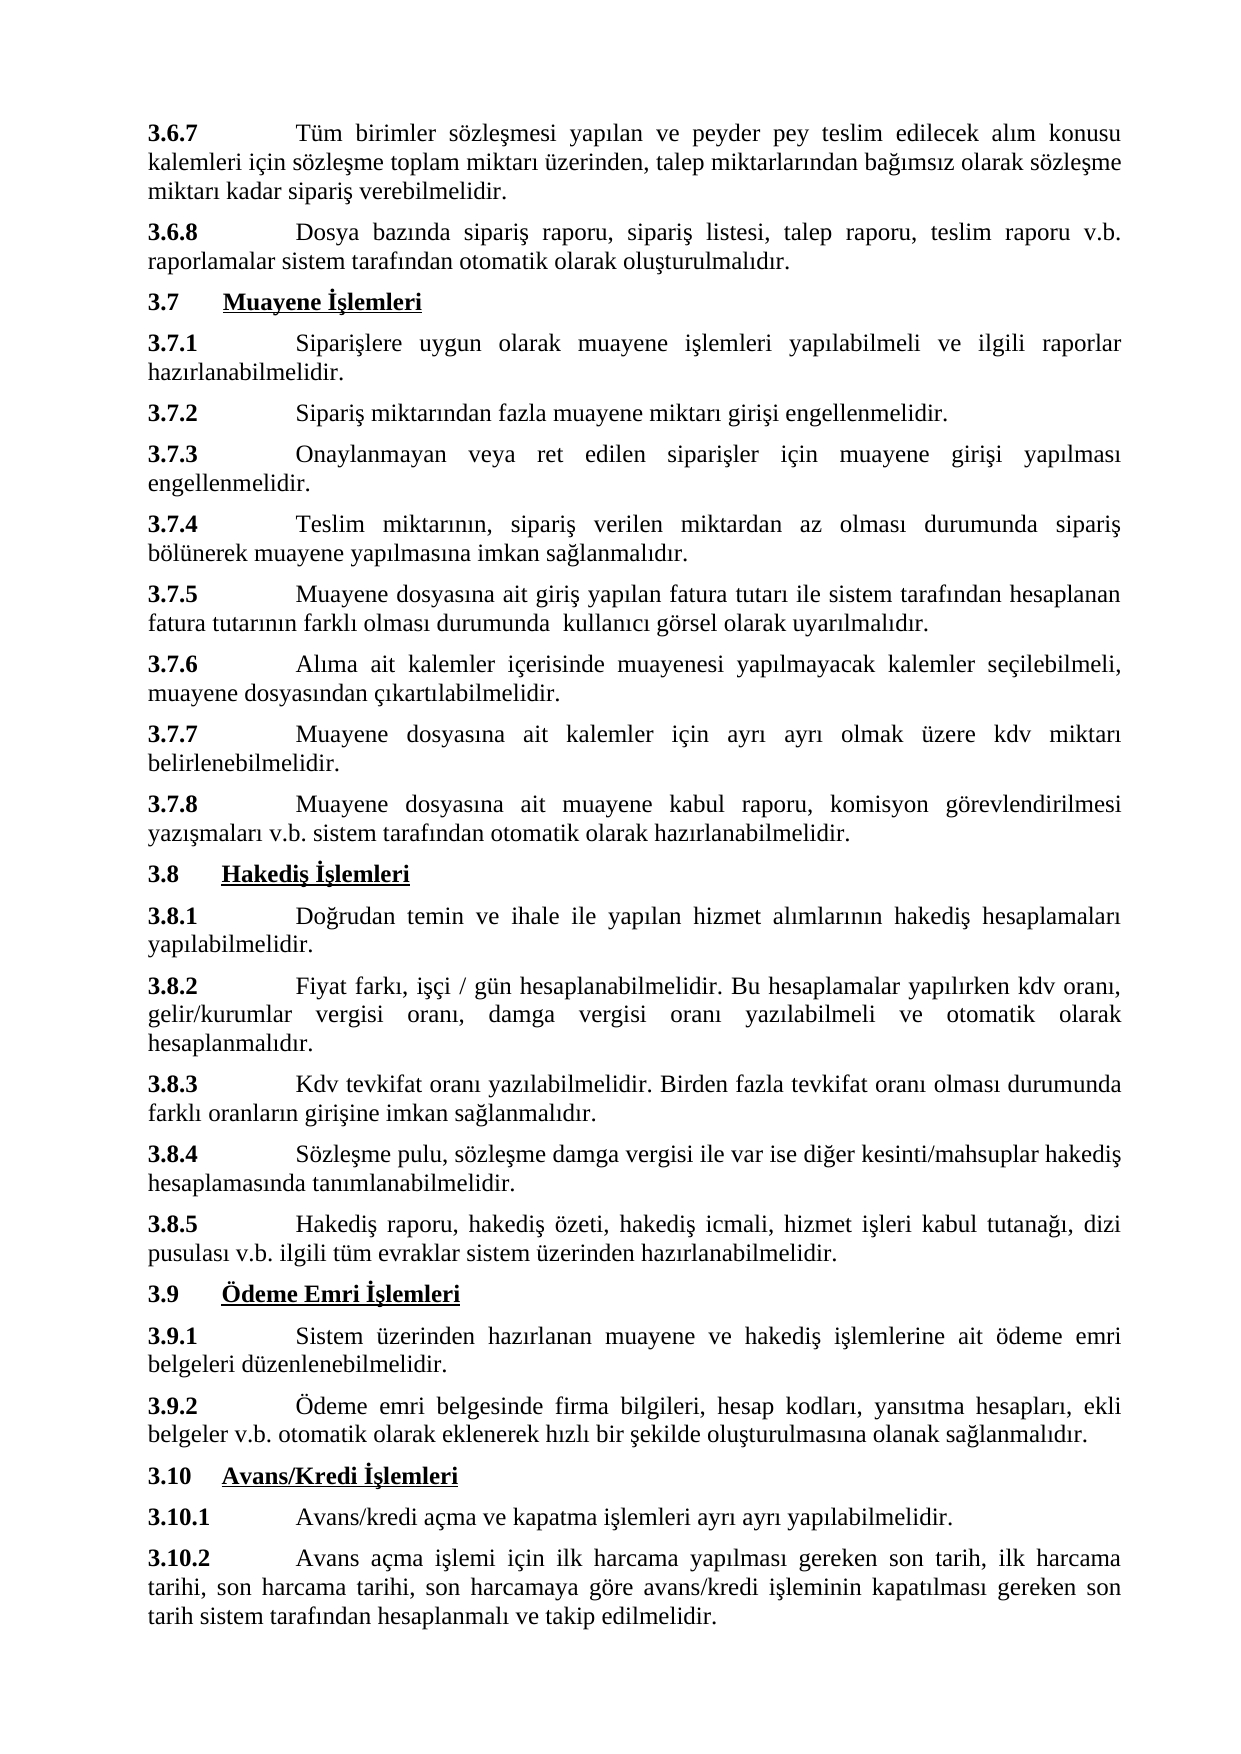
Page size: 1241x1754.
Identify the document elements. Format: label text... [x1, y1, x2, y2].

text 3.8.3 Kdv tevkifat oranı yazılabilmelidir. Birden fazla tevkifat oranı olması durumunda farklı oranların girişine imkan sağlanmalıdır. [148, 1069, 1122, 1127]
text 3.7.5 Muayene dosyasına ait giriş yapılan fatura tutarı ile sistem tarafından hesaplanan fatura tutarının farklı olması durumunda kullanıcı görsel olarak uyarılmalıdır. [148, 579, 1122, 637]
text 3.6.7 Tüm birimler sözleşmesi yapılan ve peyder pey teslim edilecek alım konusu kalemleri için sözleşme toplam miktarı üzerinden, talep miktarlarından bağımsız olarak sözleşme miktarı kadar sipariş verebilmelidir. [148, 118, 1122, 204]
list Ödeme Emri İşlemleri [148, 1279, 1122, 1308]
text 3.10.2 Avans açma işlemi için ilk harcama yapılması gereken son tarih, ilk harcama tarihi, son harcama tarihi, son harcamaya göre avans/kredi işleminin kapatılması gereken son tarih sistem tarafından hesaplanmalı ve takip edilmelidir. [148, 1543, 1122, 1629]
text 3.9.1 Sistem üzerinden hazırlanan muayene ve hakediş işlemlerine ait ödeme emri belgeleri düzenlenebilmelidir. [148, 1321, 1122, 1378]
text 3.7.7 Muayene dosyasına ait kalemler için ayrı ayrı olmak üzere kdv miktarı belirlenebilmelidir. [148, 719, 1122, 777]
text 3.6.8 Dosya bazında sipariş raporu, sipariş listesi, talep raporu, teslim raporu v.b. raporlamalar sistem tarafından otomatik olarak oluşturulmalıdır. [148, 217, 1122, 274]
text 3.8.1 Doğrudan temin ve ihale ile yapılan hizmet alımlarının hakediş hesaplamaları yapılabilmelidir. [148, 901, 1122, 958]
text 3.7.2 Sipariş miktarından fazla muayene miktarı girişi engellenmelidir. [148, 398, 1122, 427]
text 3.10 Avans/Kredi İşlemleri [148, 1461, 1122, 1489]
text 3.7.3 Onaylanmayan veya ret edilen siparişler için muayene girişi yapılması engellenmelidir. [148, 439, 1122, 497]
text 3.10.1 Avans/kredi açma ve kapatma işlemleri ayrı ayrı yapılabilmelidir. [148, 1502, 1122, 1531]
text 3.8.5 Hakediş raporu, hakediş özeti, hakediş icmali, hizmet işleri kabul tutanağı, dizi pusulası v.b. ilgili tüm evraklar sistem üzerinden hazırlanabilmelidir. [148, 1209, 1122, 1267]
list Hakediş İşlemleri [148, 859, 1122, 888]
text 3.8.2 Fiyat farkı, işçi / gün hesaplanabilmelidir. Bu hesaplamalar yapılırken kdv oranı, gelir/kurumlar vergisi oranı, damga vergisi oranı yazılabilmeli ve otomatik olarak hesaplanmalıdır. [148, 971, 1122, 1057]
text 3.9.2 Ödeme emri belgesinde firma bilgileri, hesap kodları, yansıtma hesapları, ekli belgeler v.b. otomatik olarak eklenerek hızlı bir şekilde oluşturulmasına olanak sağlanmalıdır. [148, 1391, 1122, 1448]
text 3.7.8 Muayene dosyasına ait muayene kabul raporu, komisyon görevlendirilmesi yazışmaları v.b. sistem tarafından otomatik olarak hazırlanabilmelidir. [148, 789, 1122, 847]
text 3.8.4 Sözleşme pulu, sözleşme damga vergisi ile var ise diğer kesinti/mahsuplar hakediş hesaplamasında tanımlanabilmelidir. [148, 1139, 1122, 1197]
text 3.7.4 Teslim miktarının, sipariş verilen miktardan az olması durumunda sipariş bölünerek muayene yapılmasına imkan sağlanmalıdır. [148, 509, 1122, 567]
text 3.7.6 Alıma ait kalemler içerisinde muayenesi yapılmayacak kalemler seçilebilmeli, muayene dosyasından çıkartılabilmelidir. [148, 649, 1122, 707]
text 3.7.1 Siparişlere uygun olarak muayene işlemleri yapılabilmeli ve ilgili raporlar hazırlanabilmelidir. [148, 328, 1122, 386]
list Muayene İşlemleri [148, 287, 1122, 316]
